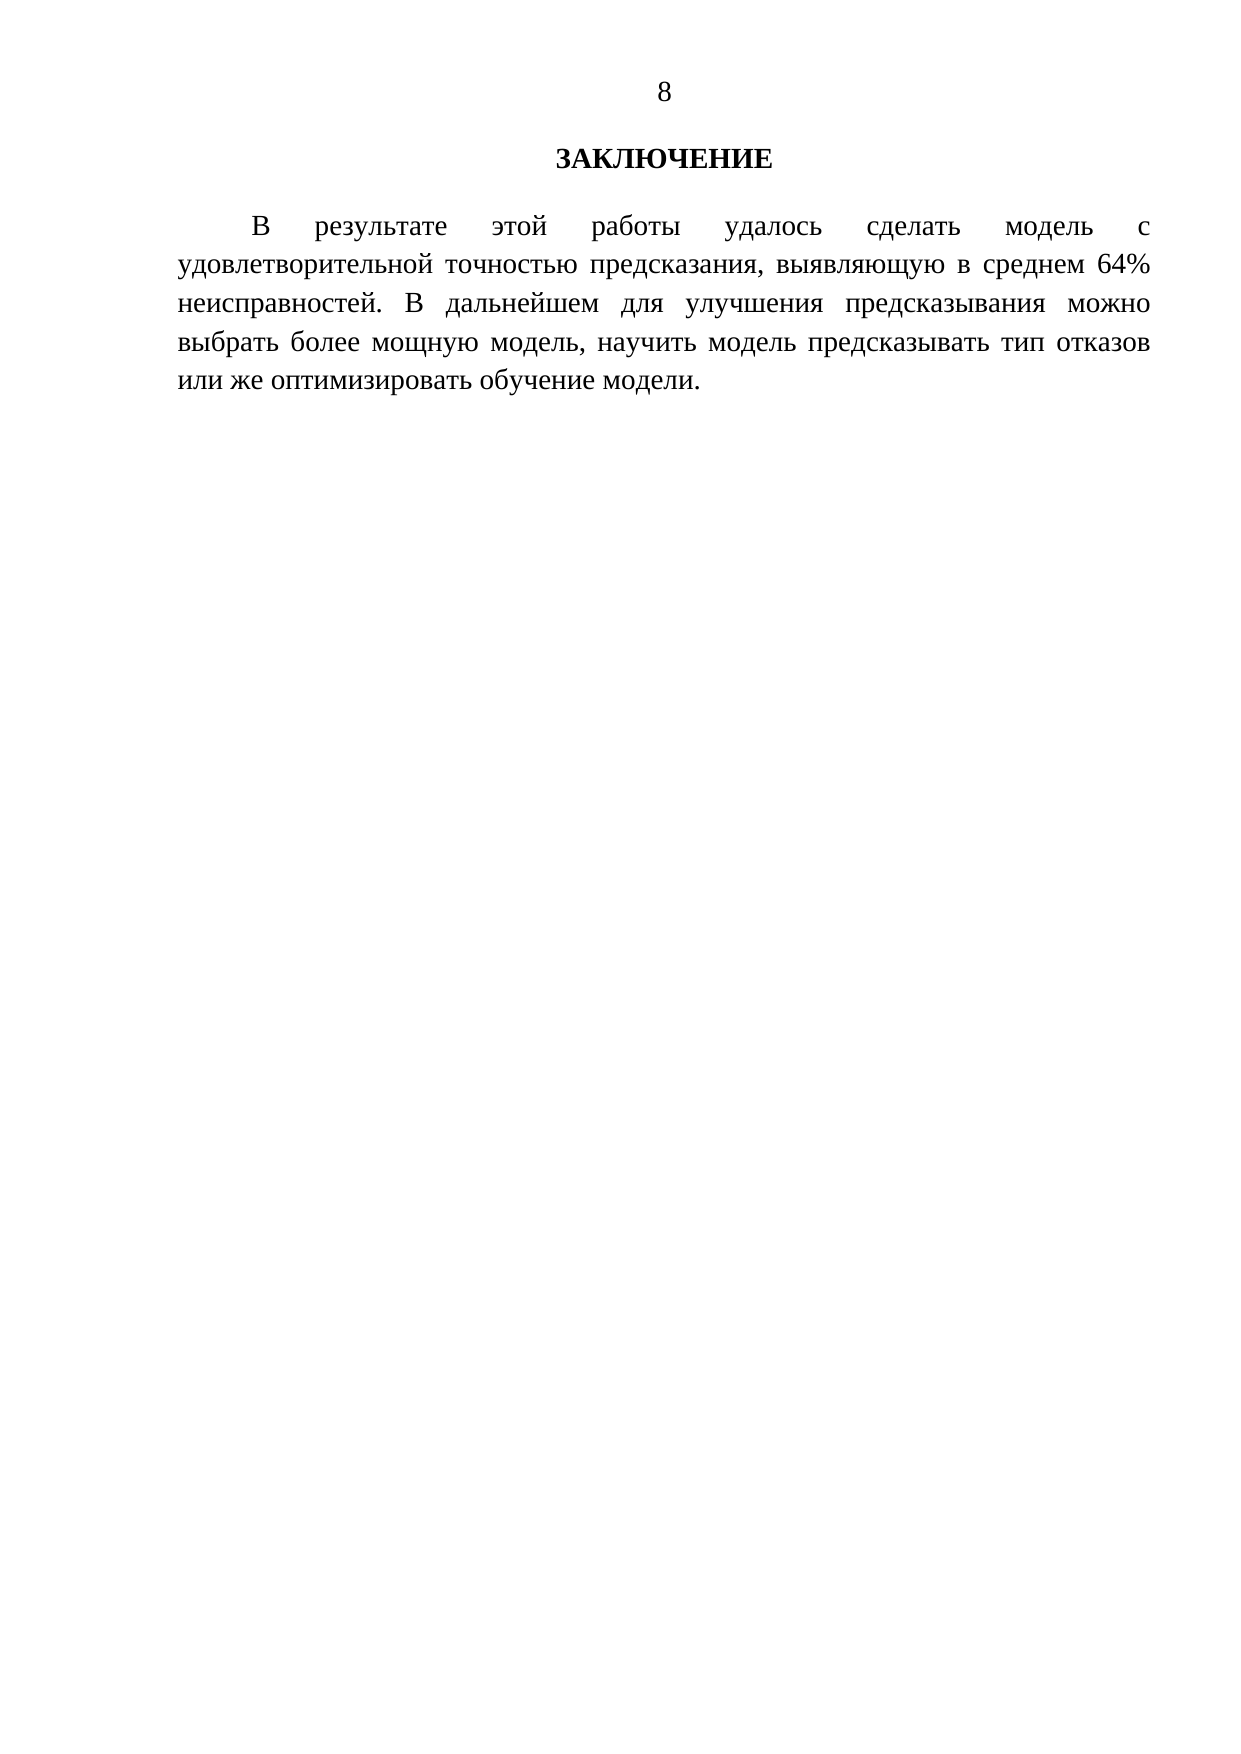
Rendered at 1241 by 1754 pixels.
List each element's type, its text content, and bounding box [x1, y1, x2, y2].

text В результате этой работы удалось сделать модель с удовлетворительной точностью предсказания, выявляющую в среднем 64% неисправностей. В дальнейшем для улучшения предсказывания можно выбрать более мощную модель, научить модель предсказывать тип отказов или же оптимизировать обучение модели. [177, 208, 1152, 396]
text ЗАКЛЮЧЕНИЕ [177, 141, 1152, 174]
